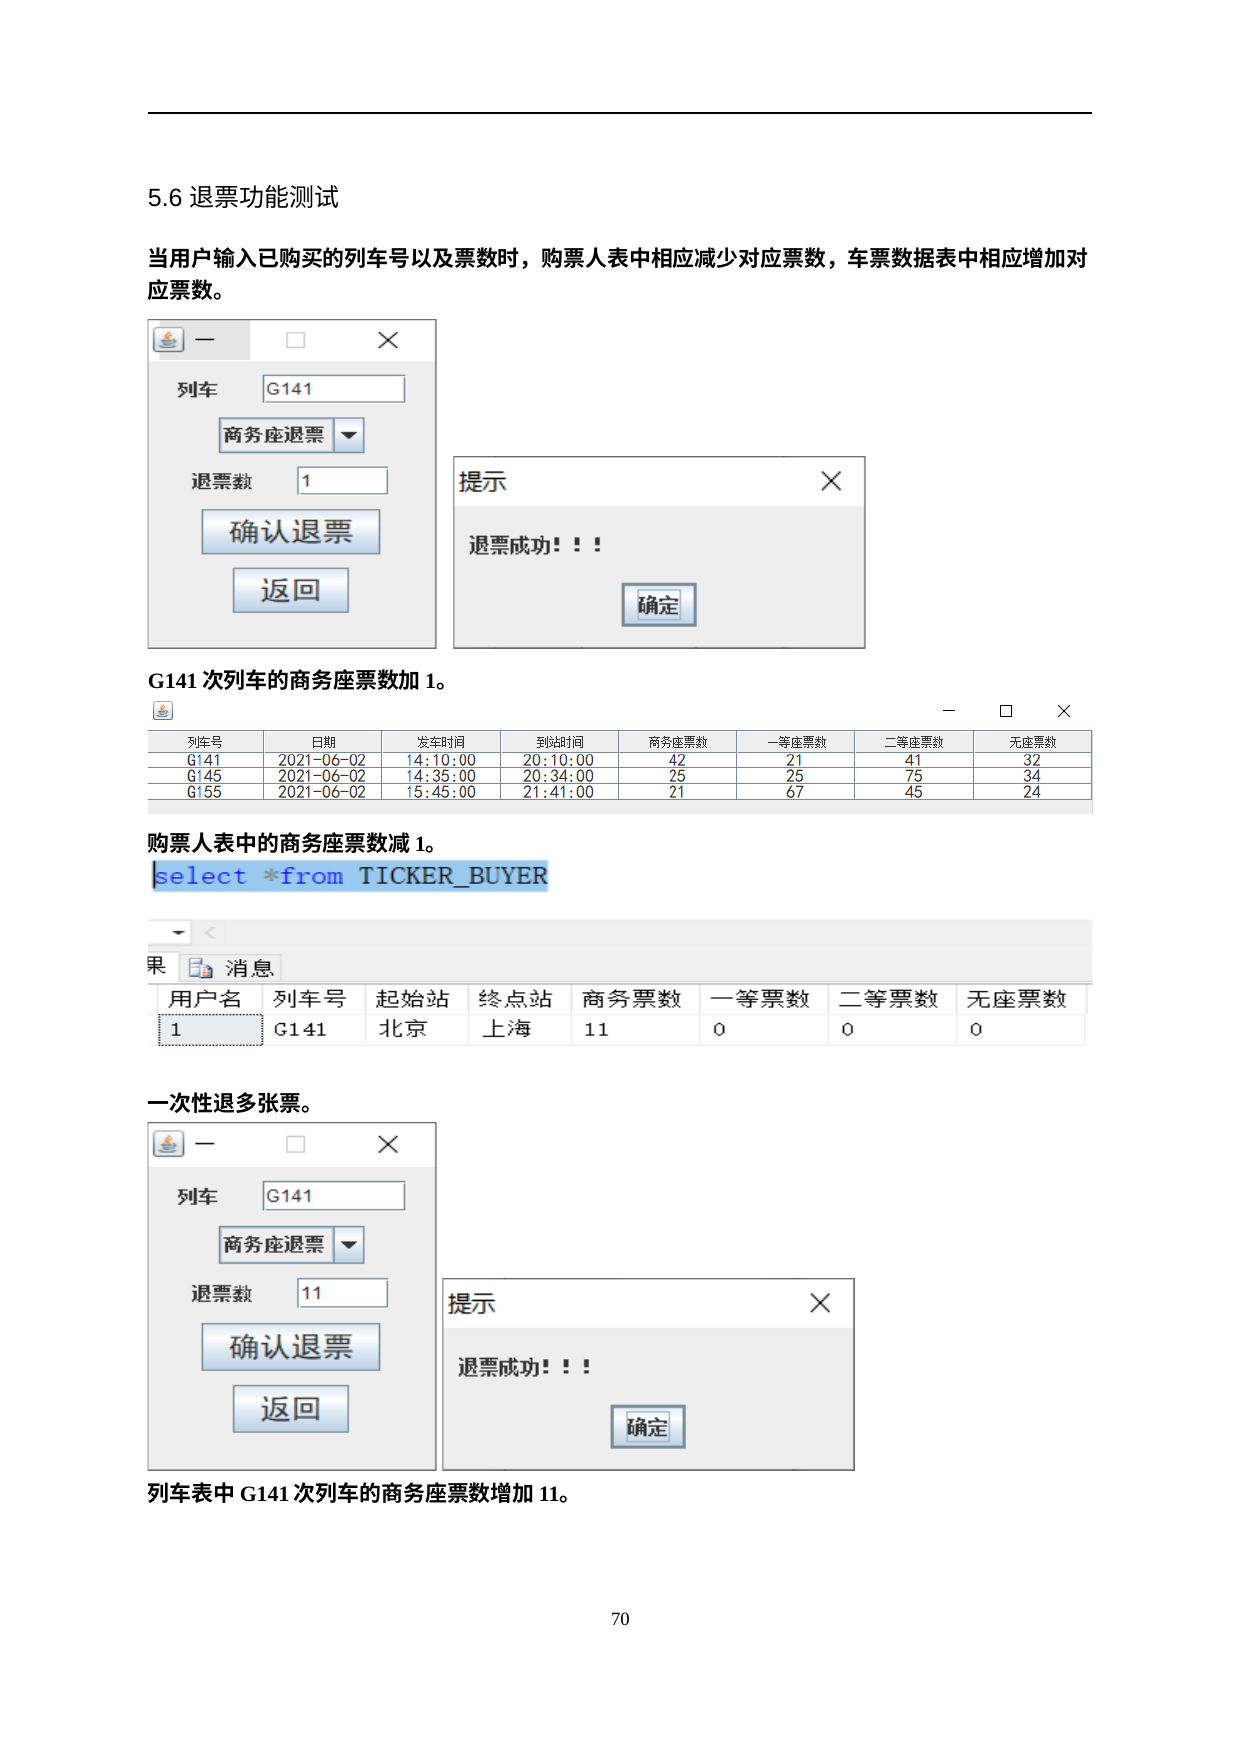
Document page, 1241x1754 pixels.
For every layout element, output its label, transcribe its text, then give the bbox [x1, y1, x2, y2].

text G141次列车的商务座票数加1。 [148, 663, 1092, 695]
picture [442, 1278, 855, 1471]
subtitle 5.6 退票功能测试 [148, 163, 1092, 228]
picture [147, 1122, 437, 1471]
picture [147, 857, 1093, 1055]
picture [453, 456, 866, 649]
text 购票人表中的商务座票数减1。 [148, 825, 1092, 857]
picture [147, 695, 1093, 814]
text 当用户输入已购买的列车号以及票数时，购票人表中相应减少对应票数，车票数据表中相应增加对应票数。 [148, 240, 1092, 305]
text 列车表中G141次列车的商务座票数增加11。 [148, 1475, 1092, 1508]
text 一次性退多张票。 [148, 1085, 1092, 1118]
picture [147, 319, 437, 649]
